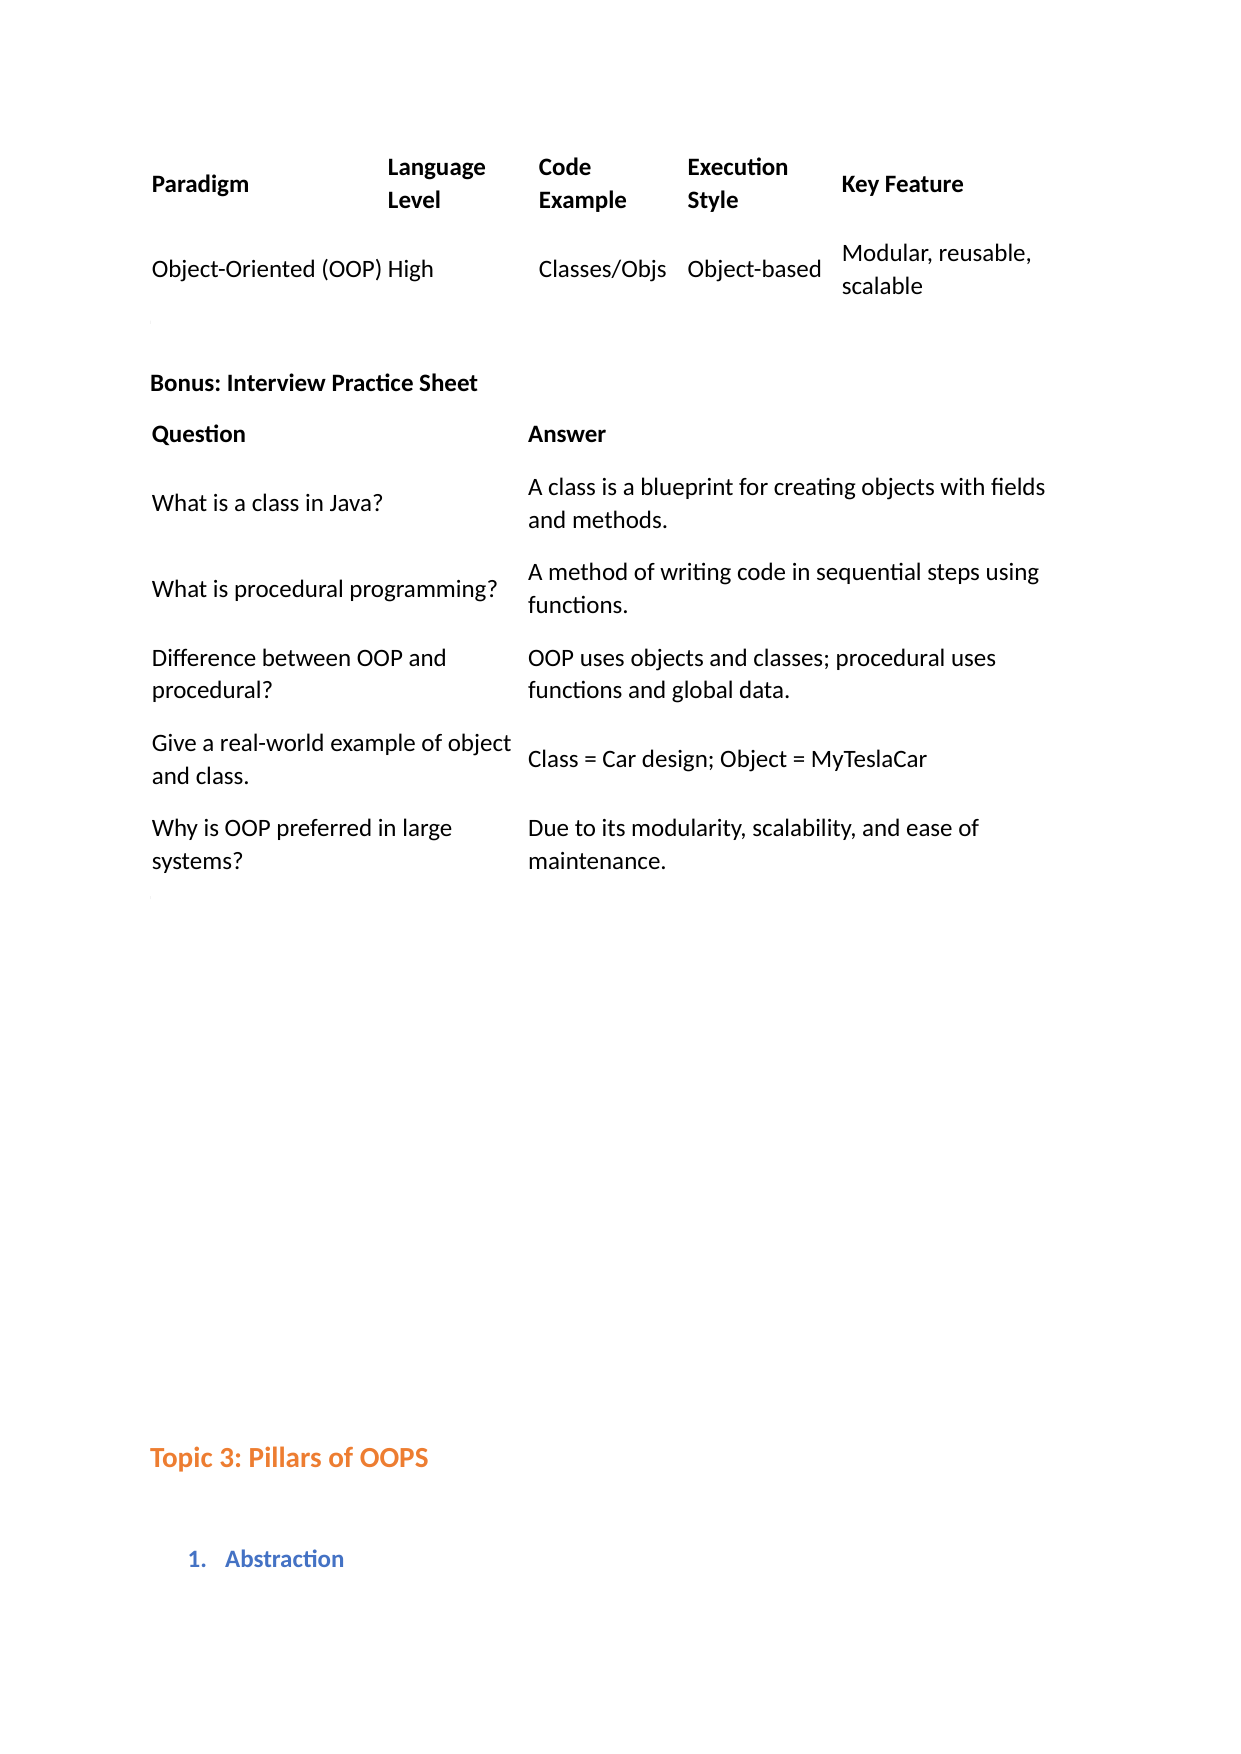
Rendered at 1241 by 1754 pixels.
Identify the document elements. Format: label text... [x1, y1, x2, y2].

text Topic 3: Pillars of OOPS [150, 1439, 1090, 1474]
list Abstraction [187, 1543, 1090, 1574]
table_cell OOP uses objects and classes; procedural uses functions and global data. [526, 640, 1090, 725]
table_cell What is a class in Java? [150, 470, 526, 555]
table_cell Object-based [686, 235, 840, 321]
table_cell Due to its modularity, scalability, and ease of maintenance. [526, 811, 1090, 896]
table_cell A class is a blueprint for creating objects with fields and methods. [526, 470, 1090, 555]
table_cell Classes/Objs [537, 235, 686, 321]
table_cell Object-Oriented (OOP) [150, 235, 386, 321]
table_header Language Level [386, 150, 537, 235]
table_header Answer [526, 417, 1090, 469]
text Bonus: Interview Practice Sheet [150, 367, 1090, 398]
table_cell A method of writing code in sequential steps using functions. [526, 555, 1090, 640]
table_cell What is procedural programming? [150, 555, 526, 640]
table_cell Difference between OOP and procedural? [150, 640, 526, 725]
table_header Question [150, 417, 526, 469]
table_cell High [386, 235, 537, 321]
table_header Execution Style [686, 150, 840, 235]
table_cell Why is OOP preferred in large systems? [150, 811, 526, 896]
table_header Code Example [537, 150, 686, 235]
table_header Paradigm [150, 150, 386, 235]
table_cell Modular, reusable, scalable [840, 235, 1090, 321]
table_cell Give a real-world example of object and class. [150, 725, 526, 811]
table_header Key Feature [840, 150, 1090, 235]
table_cell Class = Car design; Object = MyTeslaCar [526, 725, 1090, 811]
